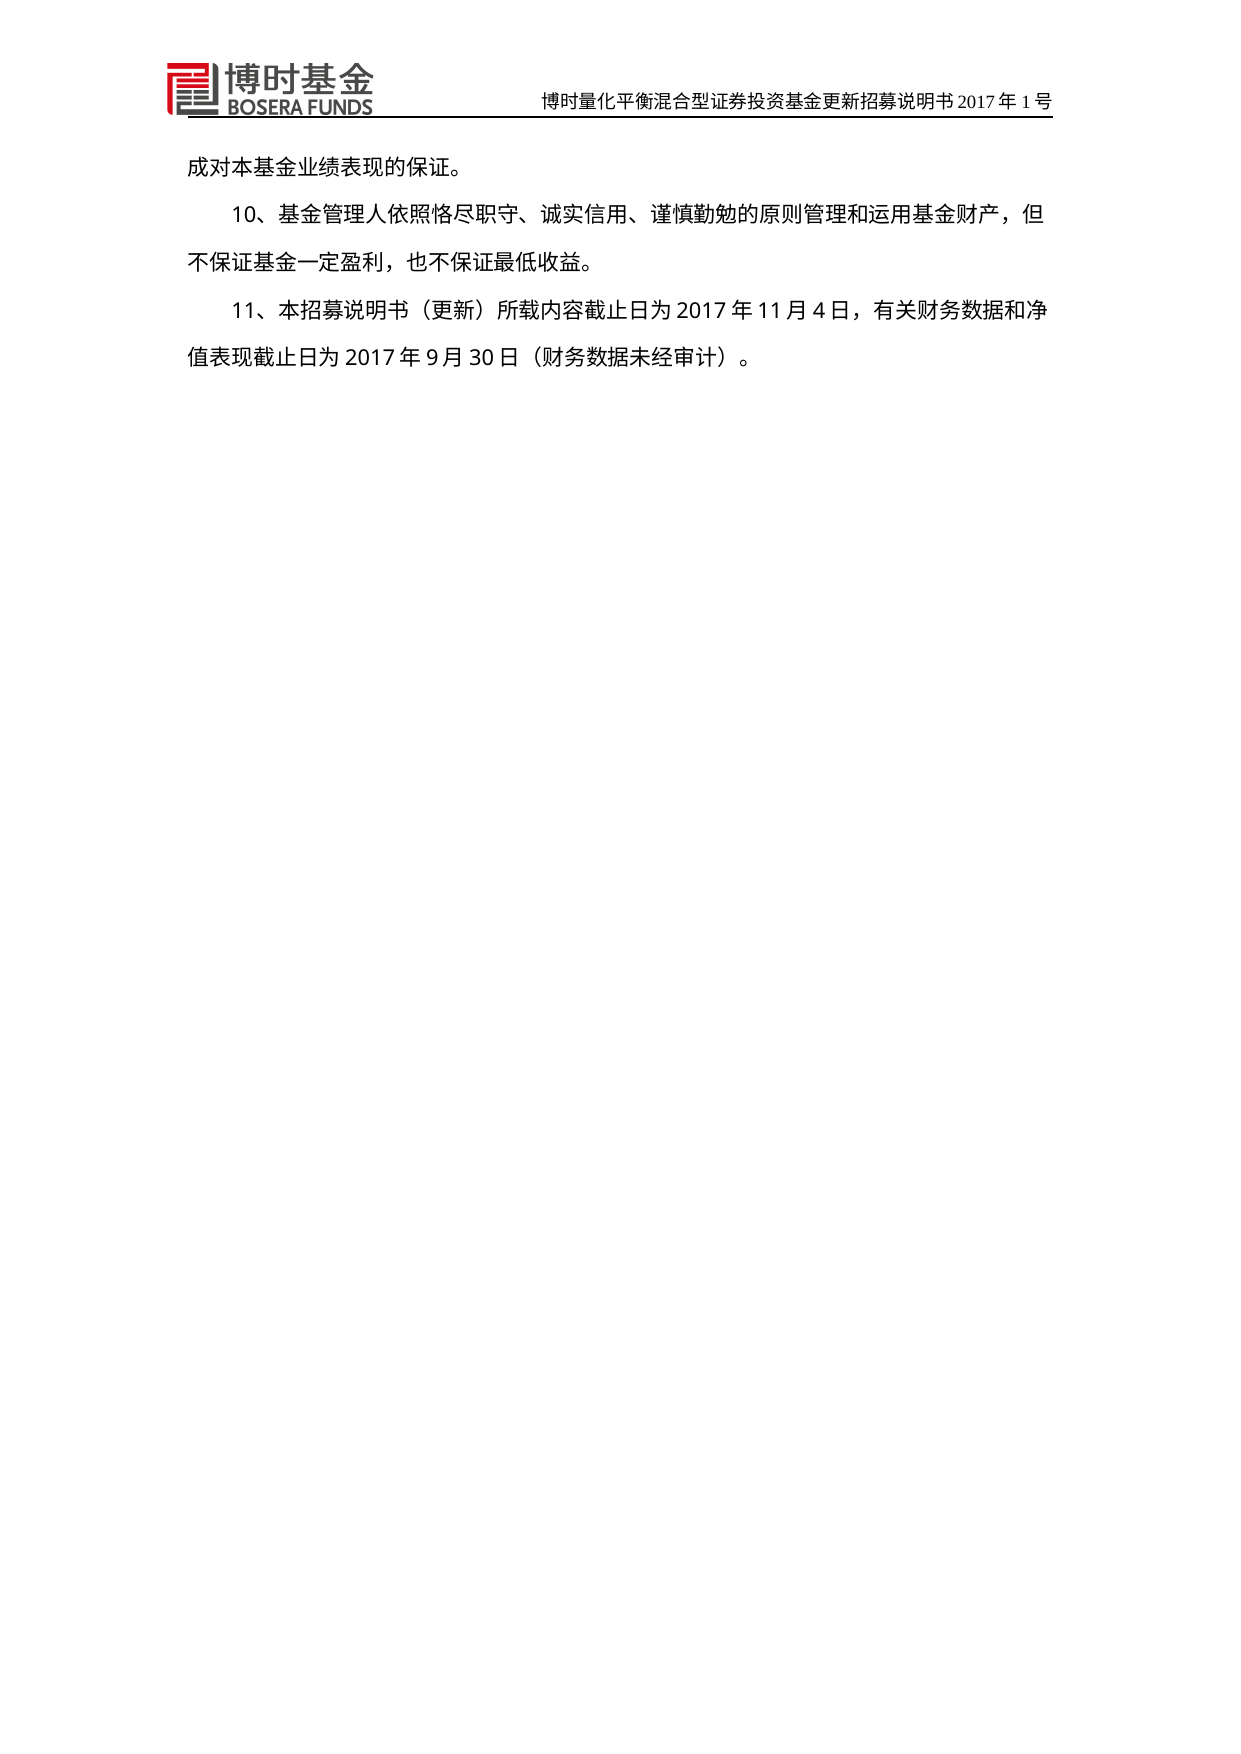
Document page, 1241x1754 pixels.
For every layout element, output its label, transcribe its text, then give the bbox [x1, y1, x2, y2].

text 11、本招募说明书（更新）所载内容截止日为2017年11月4日，有关财务数据和净值表现截止日为2017年9月30日（财务数据未经审计）。 [187, 293, 1053, 372]
text 10、基金管理人依照恪尽职守、诚实信用、谨慎勤勉的原则管理和运用基金财产，但不保证基金一定盈利，也不保证最低收益。 [187, 197, 1053, 277]
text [187, 150, 1053, 182]
picture [167, 63, 374, 115]
